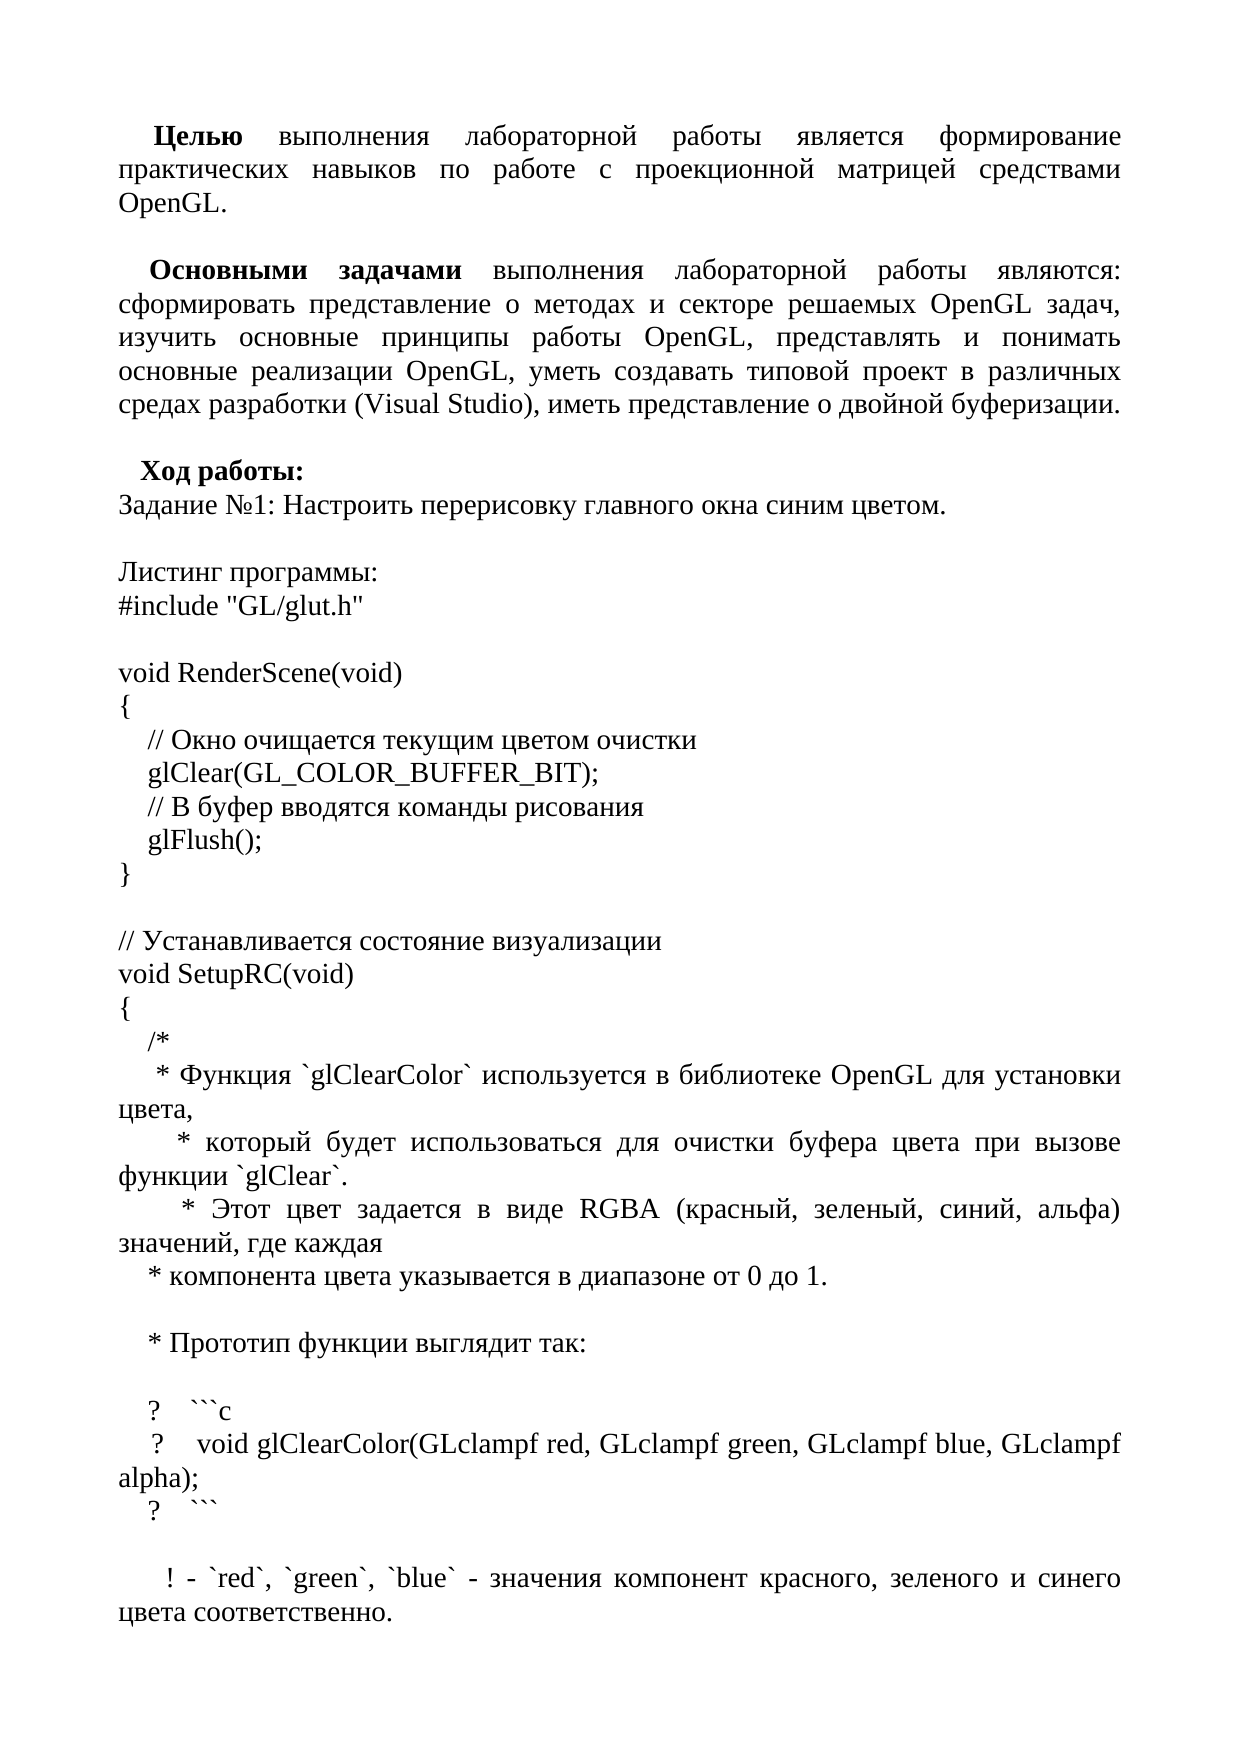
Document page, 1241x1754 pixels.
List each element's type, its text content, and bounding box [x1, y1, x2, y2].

text Листинг программы: [118, 554, 1122, 588]
text { [118, 688, 1122, 722]
text * Функция `glClearColor` используется в библиотеке OpenGL для установки цвета, [118, 1057, 1122, 1124]
text * Этот цвет задается в виде RGBA (красный, зеленый, синий, альфа) значений, где каждая [118, 1191, 1122, 1258]
text Ход работы: [118, 453, 1122, 487]
text ? void glClearColor(GLclampf red, GLclampf green, GLclampf blue, GLclampf alpha); [118, 1426, 1122, 1493]
text * который будет использоваться для очистки буфера цвета при вызове функции `glClear`. [118, 1124, 1122, 1191]
text ? ``` [118, 1493, 1122, 1527]
text ? ```c [118, 1393, 1122, 1426]
text * Прототип функции выглядит так: [118, 1326, 1122, 1359]
text Целью выполнения лабораторной работы является формирование практических навыков по работе с проекционной матрицей средствами OpenGL. [118, 118, 1122, 219]
text // Устанавливается состояние визуализации [118, 923, 1122, 957]
text Основными задачами выполнения лабораторной работы являются: сформировать представление о методах и секторе решаемых OpenGL задач, изучить основные принципы работы OpenGL, представлять и понимать основные реализации OpenGL, уметь создавать типовой проект в различных средах разработки (Visual Studio), иметь представление о двойной буферизации. [118, 252, 1122, 420]
text glClear(GL_COLOR_BUFFER_BIT); [118, 755, 1122, 789]
text glFlush(); [118, 822, 1122, 856]
text // Окно очищается текущим цветом очистки [118, 722, 1122, 755]
text /* [118, 1024, 1122, 1057]
text { [118, 990, 1122, 1024]
text void SetupRC(void) [118, 957, 1122, 990]
text ! - `red`, `green`, `blue` - значения компонент красного, зеленого и синего цвета соответственно. [118, 1560, 1122, 1627]
text #include "GL/glut.h" [118, 588, 1122, 621]
text Задание №1: Настроить перерисовку главного окна синим цветом. [118, 487, 1122, 521]
text * компонента цвета указывается в диапазоне от 0 до 1. [118, 1258, 1122, 1292]
text } [118, 856, 1122, 889]
text void RenderScene(void) [118, 655, 1122, 688]
text // В буфер вводятся команды рисования [118, 789, 1122, 822]
